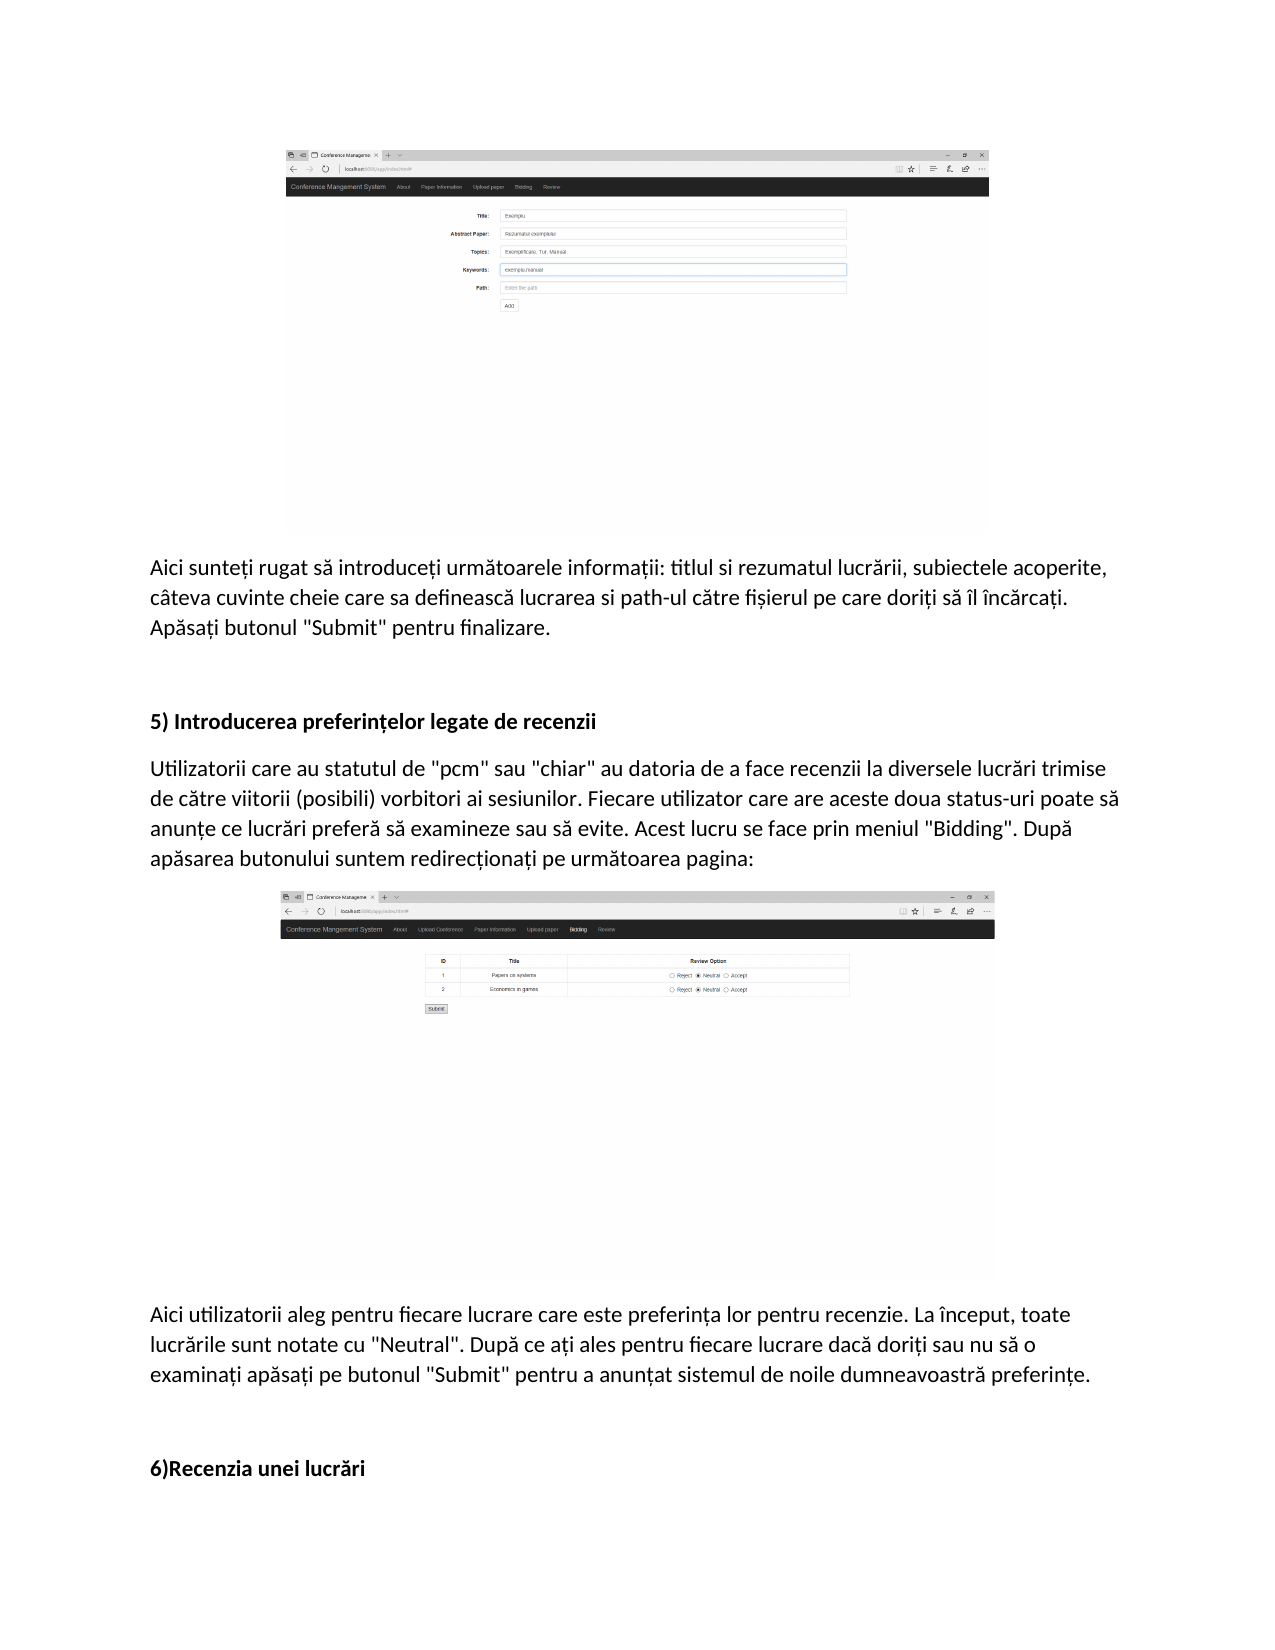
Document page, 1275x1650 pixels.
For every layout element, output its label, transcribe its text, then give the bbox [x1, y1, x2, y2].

text 5) Introducerea preferințelor legate de recenzii [150, 707, 1125, 735]
text 6)Recenzia unei lucrări [150, 1454, 1125, 1482]
text Aici utilizatorii aleg pentru fiecare lucrare care este preferința lor pentru recenzie. La început, toate lucrările sunt notate cu "Neutral". După ce ați ales pentru fiecare lucrare dacă doriți sau nu să o examinați apăsați pe butonul "Submit" pentru a anunțat sistemul de noile dumneavoastră preferințe. [150, 1300, 1125, 1388]
text Utilizatorii care au statutul de "pcm" sau "chiar" au datoria de a face recenzii la diversele lucrări trimise de către viitorii (posibili) vorbitori ai sesiunilor. Fiecare utilizator care are aceste doua status-uri poate să anunțe ce lucrări preferă să examineze sau să evite. Acest lucru se face prin meniul "Bidding". După apăsarea butonului suntem redirecționați pe următoarea pagina: [150, 754, 1125, 872]
text Aici sunteți rugat să introduceți următoarele informații: titlul si rezumatul lucrării, subiectele acoperite, câteva cuvinte cheie care sa definească lucrarea si path-ul către fișierul pe care doriți să îl încărcați. Apăsați butonul "Submit" pentru finalizare. [150, 553, 1125, 641]
